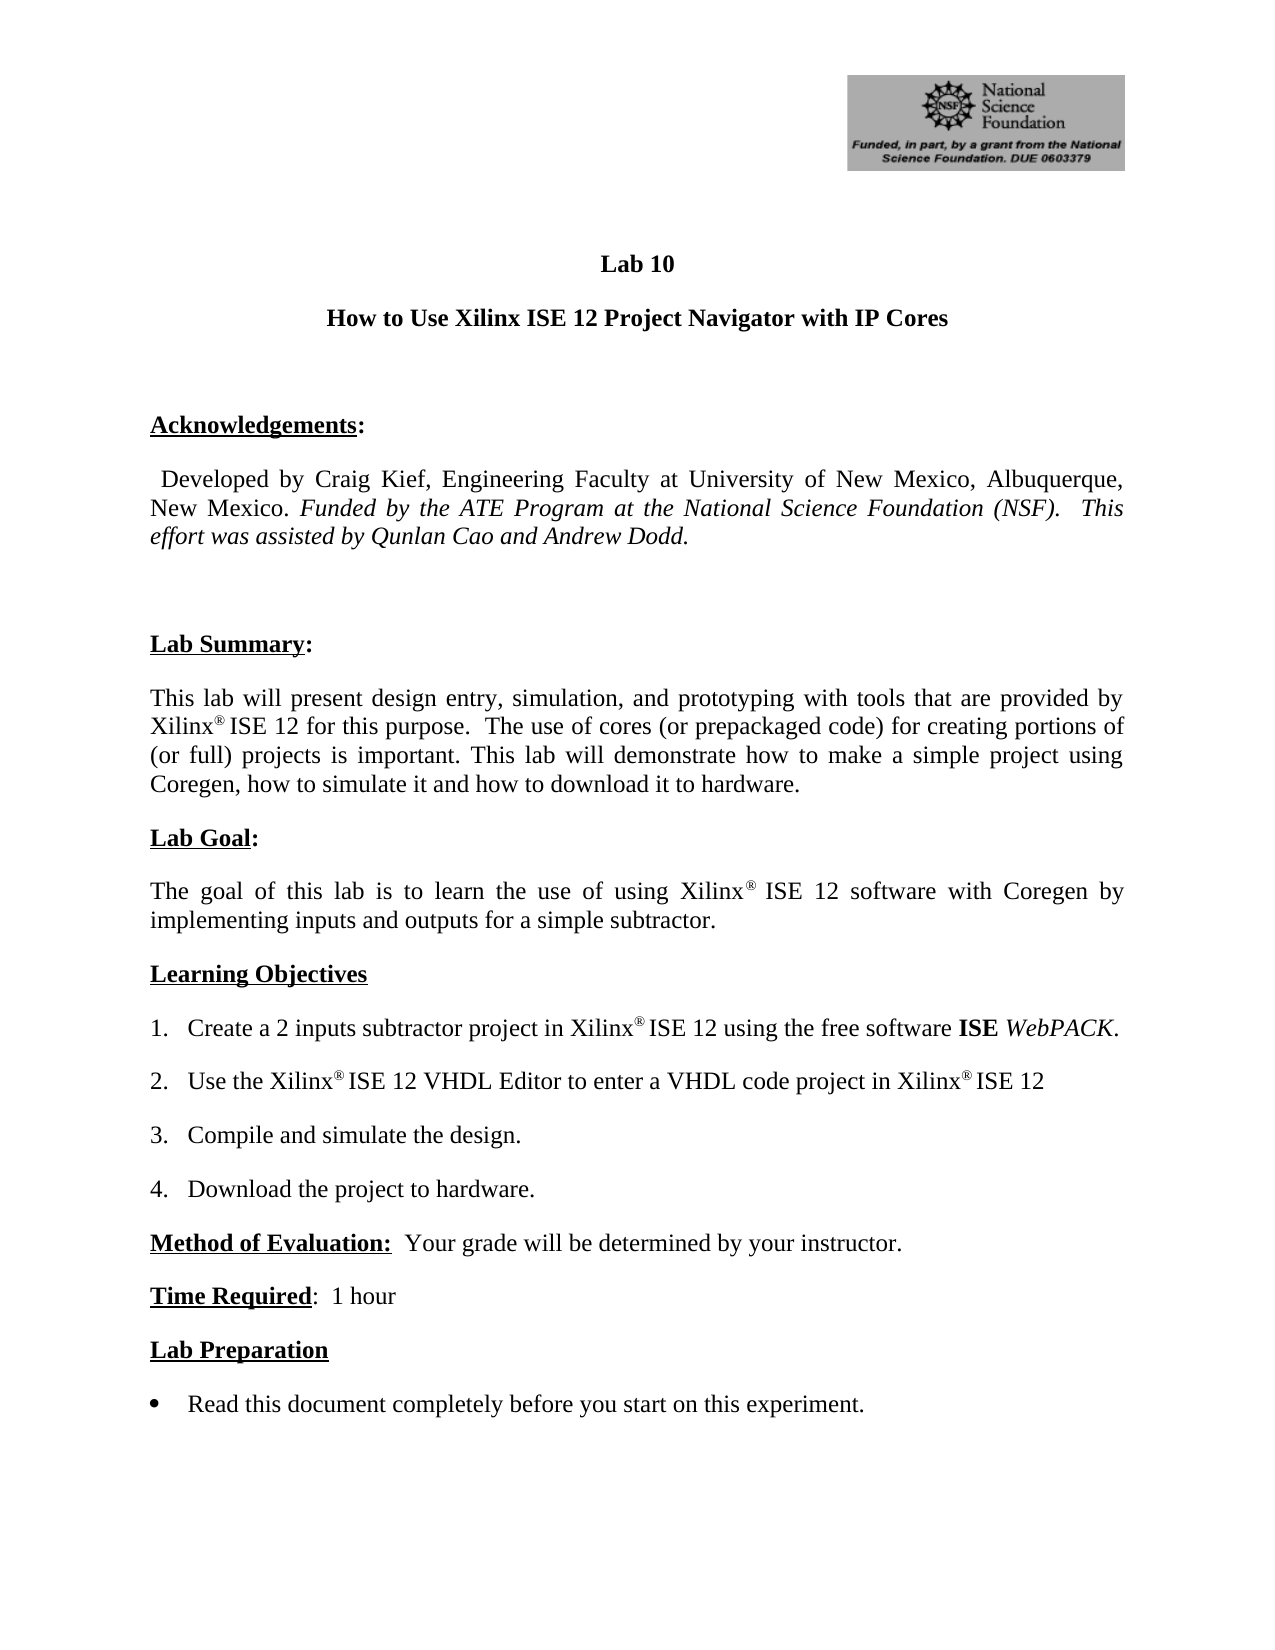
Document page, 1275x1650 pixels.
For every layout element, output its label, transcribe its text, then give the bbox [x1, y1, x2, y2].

text Acknowledgements: [150, 410, 1125, 439]
text Lab Summary: [150, 629, 1125, 658]
text The goal of this lab is to learn the use of using Xilinx® ISE 12 software with Coregen by implementing inputs and outputs for a simple subtractor. [150, 876, 1125, 934]
list Read this document completely before you start on this experiment. [150, 1389, 1125, 1418]
text Lab 10 [150, 249, 1125, 278]
subtitle Compile and simulate the design. [150, 1120, 1125, 1149]
text Learning Objectives [150, 959, 1125, 988]
text Lab Preparation [150, 1335, 1125, 1364]
text How to Use Xilinx ISE 12 Project Navigator with IP Cores [150, 303, 1125, 331]
subtitle Download the project to hardware. [150, 1174, 1125, 1203]
text Lab Goal: [150, 823, 1125, 851]
text Developed by Craig Kief, Engineering Faculty at University of New Mexico, Albuquerque, New Mexico. Funded by the ATE Program at the National Science Foundation (NSF). This effort was assisted by Qunlan Cao and Andrew Dodd. [150, 464, 1125, 550]
subtitle Use the Xilinx® ISE 12 VHDL Editor to enter a VHDL code project in Xilinx® ISE 12 [150, 1066, 1125, 1095]
text This lab will present design entry, simulation, and prototyping with tools that are provided by Xilinx® ISE 12 for this purpose. The use of cores (or prepackaged code) for creating portions of (or full) projects is important. This lab will demonstrate how to make a simple project using Coregen, how to simulate it and how to download it to hardware. [150, 683, 1125, 798]
subtitle Create a 2 inputs subtractor project in Xilinx® ISE 12 using the free software ISE WebPACK. [150, 1013, 1125, 1041]
picture [847, 75, 1125, 171]
text Method of Evaluation: Your grade will be determined by your instructor. [150, 1228, 1125, 1256]
text Time Required: 1 hour [150, 1281, 1037, 1310]
